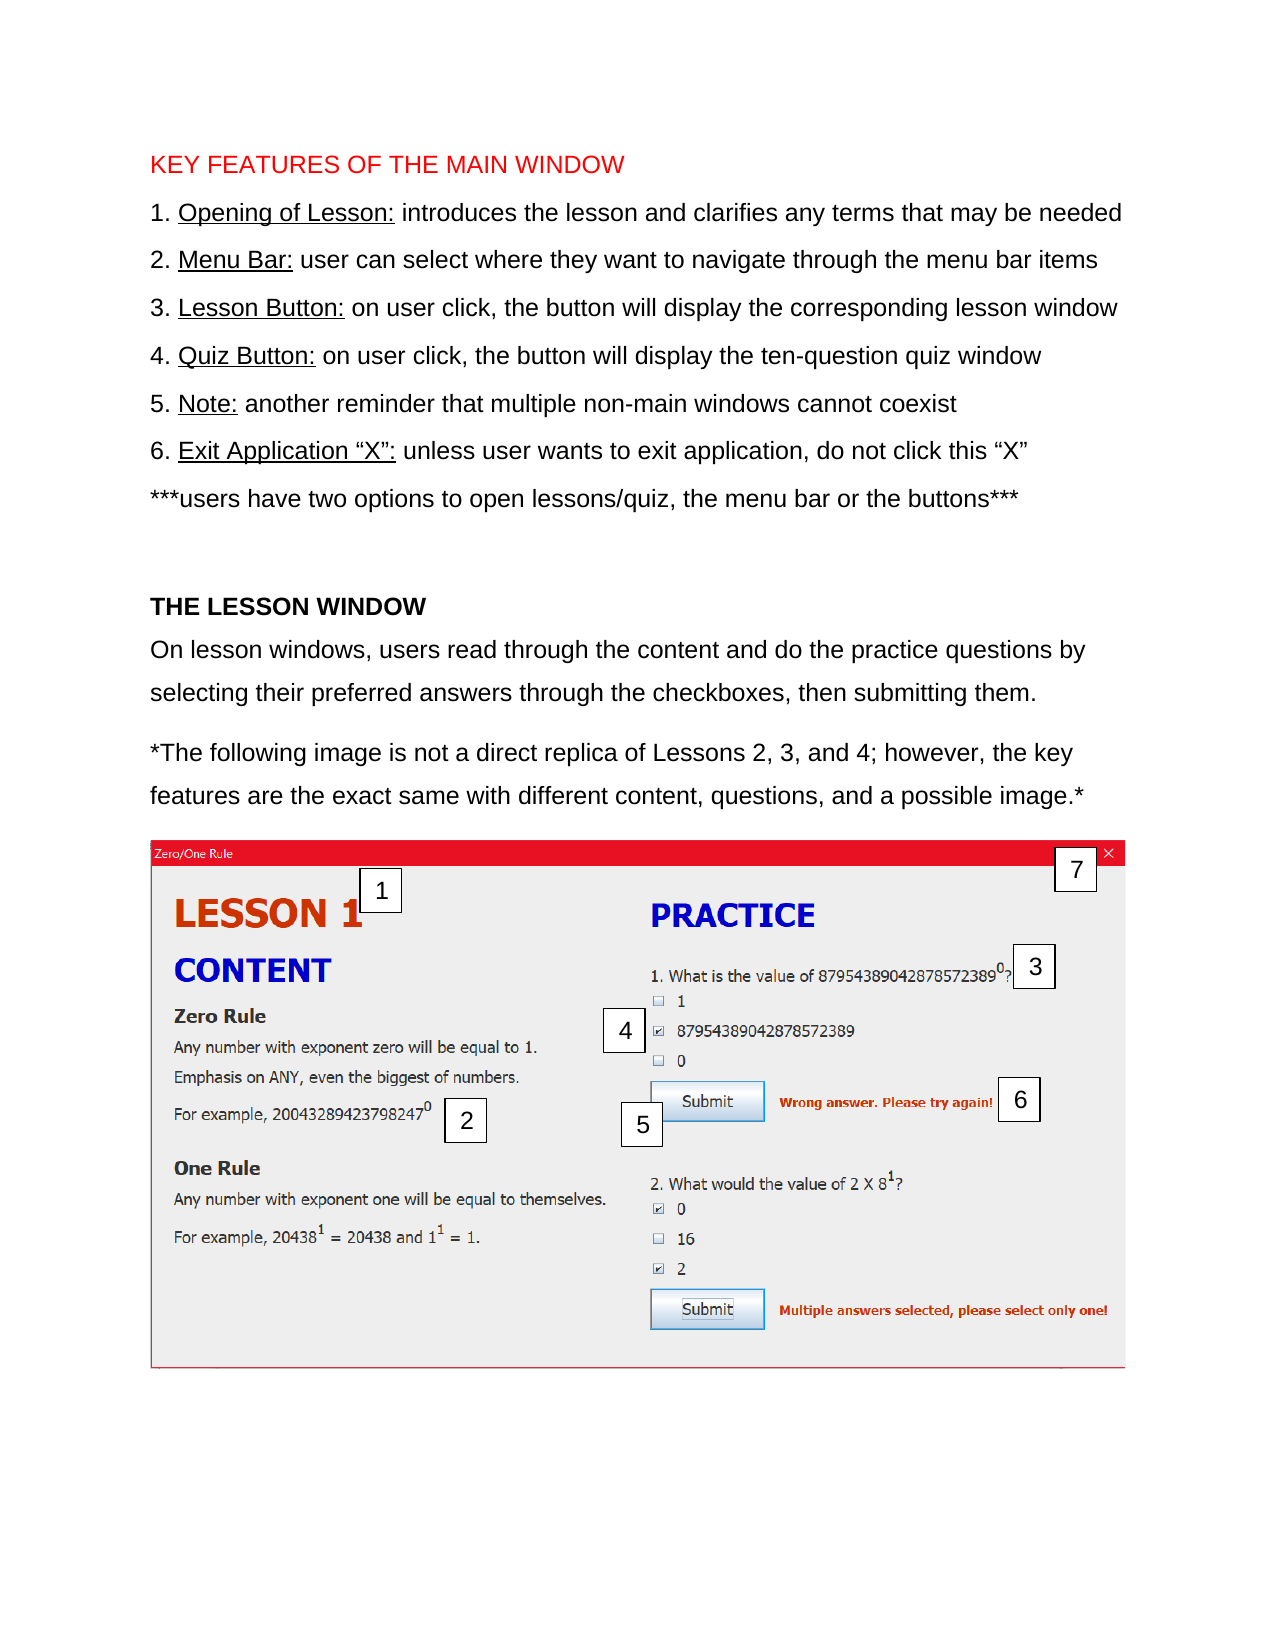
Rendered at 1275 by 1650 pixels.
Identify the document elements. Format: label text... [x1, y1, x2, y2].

text 3. Lesson Button: on user click, the button will display the corresponding lesson window [150, 293, 1125, 322]
text 2. Menu Bar: user can select where they want to navigate through the menu bar items [150, 245, 1125, 274]
text ***users have two options to open lessons/quiz, the menu bar or the buttons*** [150, 484, 1125, 513]
text 5. Note: another reminder that multiple non-main windows cannot coexist [150, 388, 1125, 417]
picture [150, 840, 1125, 1369]
text 1. Opening of Lesson: introduces the lesson and clarifies any terms that may be needed [150, 198, 1125, 226]
text KEY FEATURES OF THE MAIN WINDOW [150, 150, 1125, 179]
text *The following image is not a direct replica of Lessons 2, 3, and 4; however, the key features are the exact same with different content, questions, and a possible image.* [150, 737, 1125, 809]
text 4. Quiz Button: on user click, the button will display the ten-question quiz window [150, 341, 1125, 369]
text THE LESSON WINDOW On lesson windows, users read through the content and do the practice questions by selecting their preferred answers through the checkboxes, then submitting them. [150, 591, 1125, 706]
text 6. Exit Application “X”: unless user wants to exit application, do not click this “X” [150, 436, 1125, 465]
